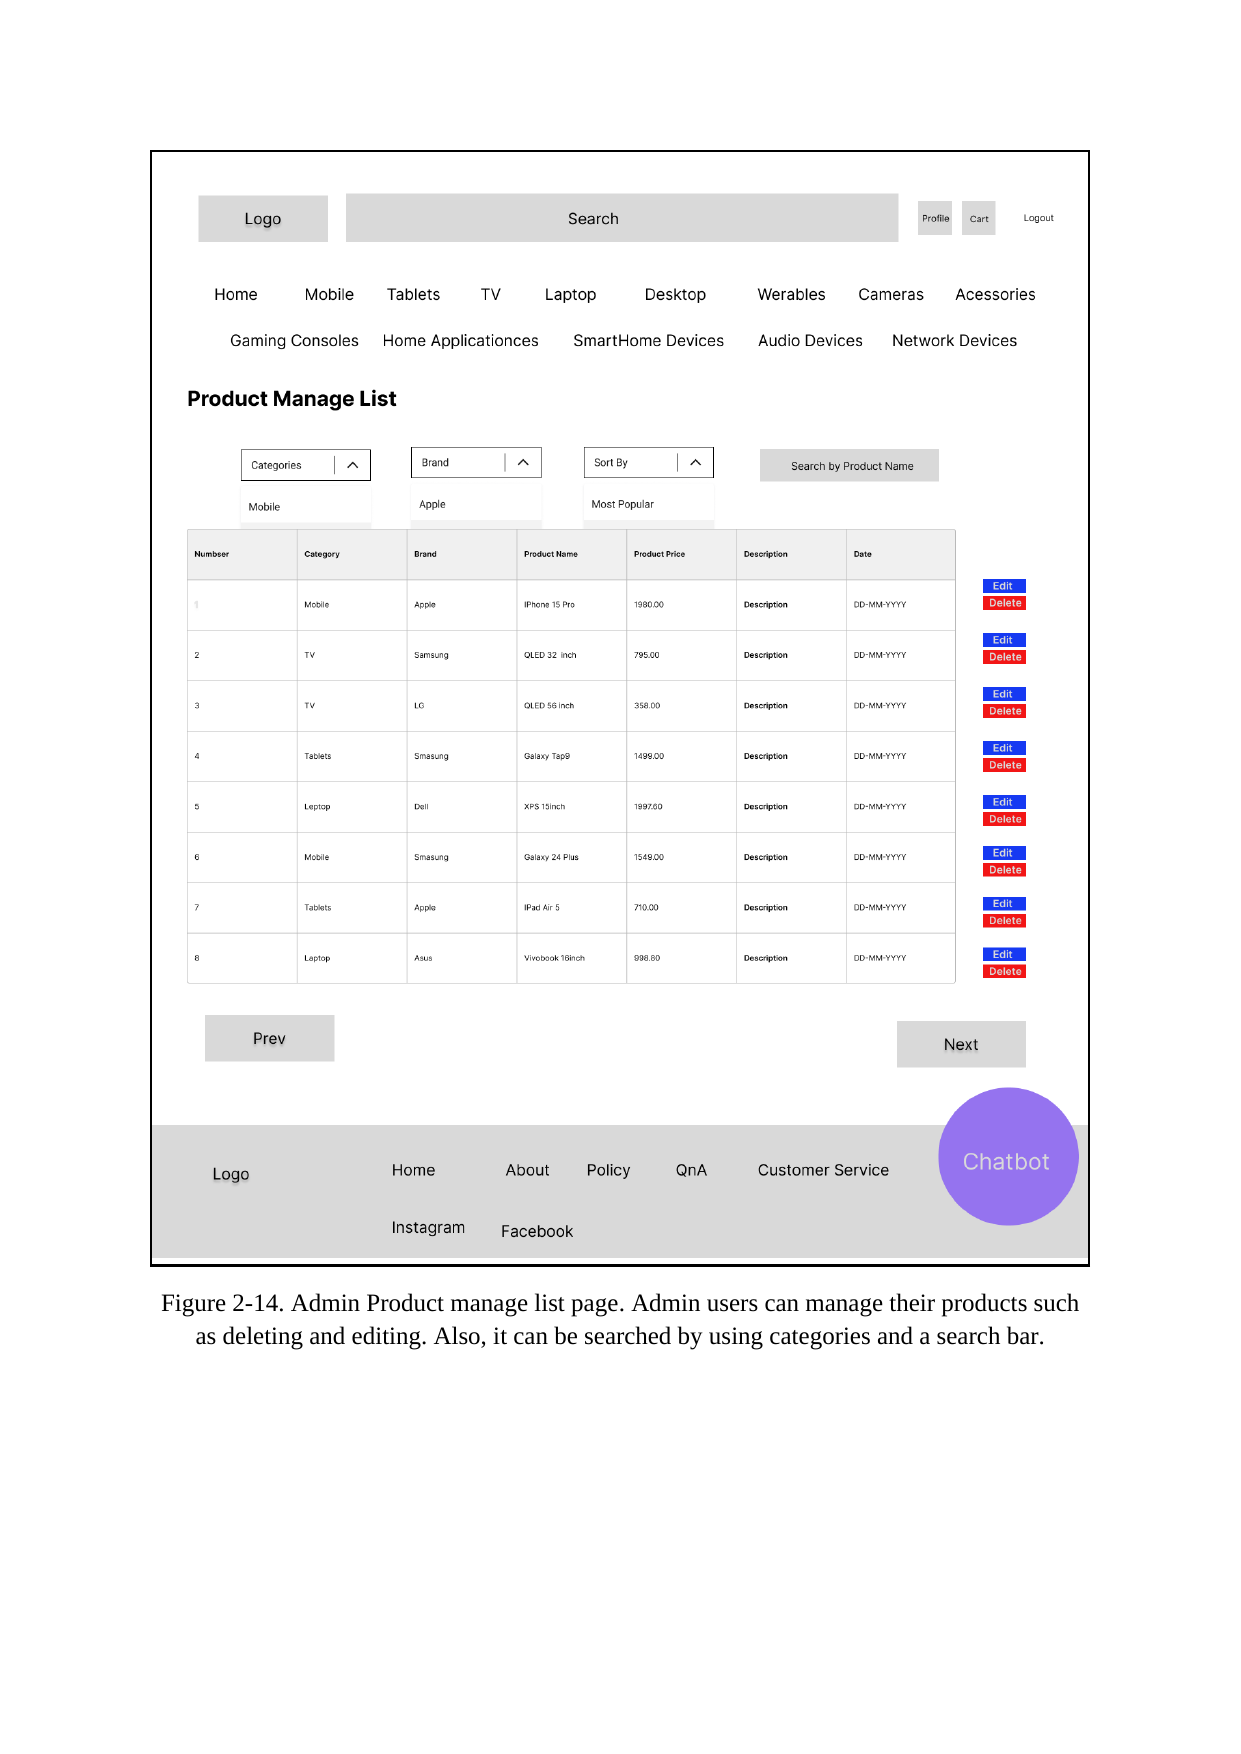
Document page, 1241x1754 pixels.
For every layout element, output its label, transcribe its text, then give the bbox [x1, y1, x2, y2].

text Figure 2-14. Admin Product manage list page. Admin users can manage their products such as deleting and editing. Also, it can be searched by using categories and a search bar. [150, 1288, 1090, 1349]
picture [152, 152, 1088, 1264]
